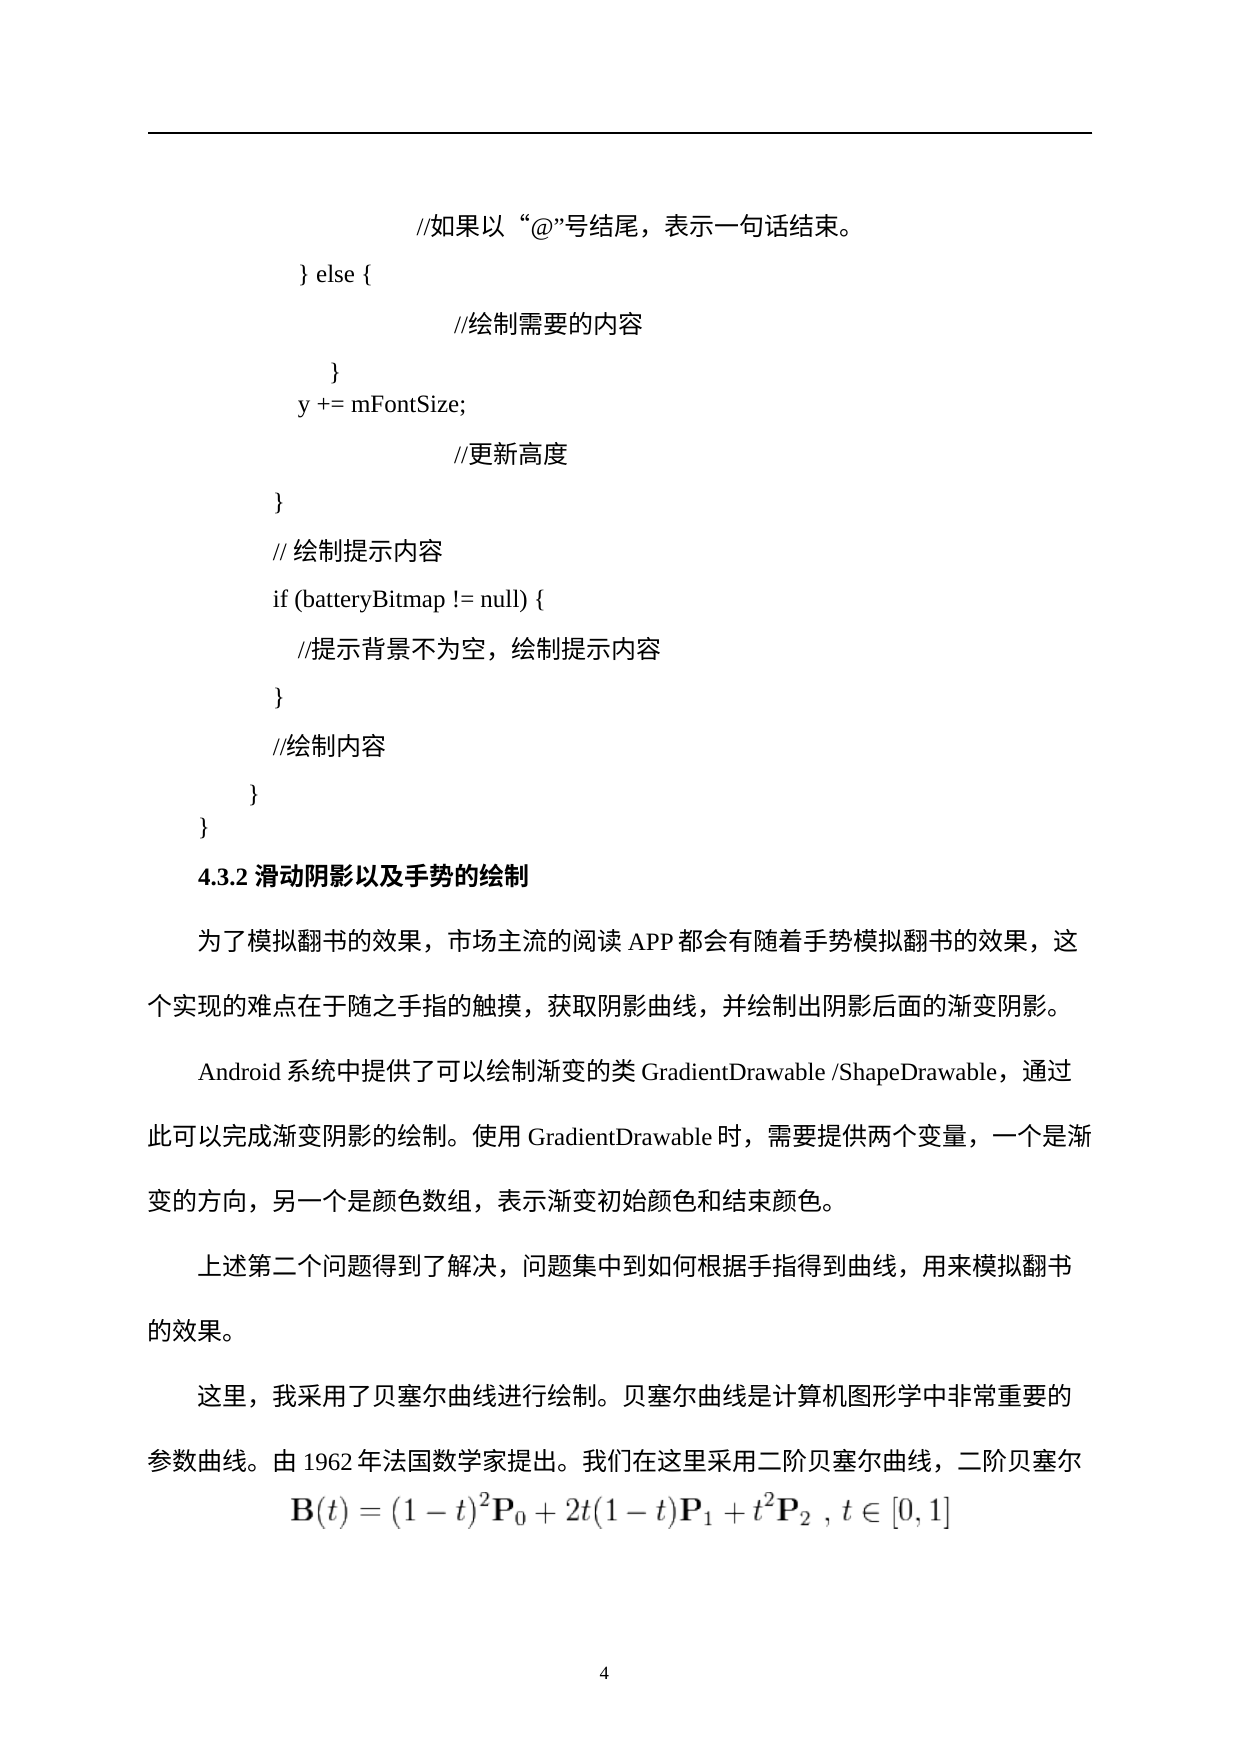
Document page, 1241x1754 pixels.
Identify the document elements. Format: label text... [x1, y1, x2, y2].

text //更新高度 [148, 420, 1092, 485]
text } [148, 680, 1092, 712]
text } [148, 355, 1092, 387]
text y += mFontSize; [148, 387, 1092, 420]
text } else { [148, 257, 1092, 290]
text } [148, 777, 1092, 810]
text 4.3.2 滑动阴影以及手势的绘制 [148, 842, 1092, 907]
text } [148, 810, 1092, 842]
text if (batteryBitmap != null) { [148, 582, 1092, 615]
text //绘制需要的内容 [148, 290, 1092, 355]
text 为了模拟翻书的效果，市场主流的阅读APP都会有随着手势模拟翻书的效果，这个实现的难点在于随之手指的触摸，获取阴影曲线，并绘制出阴影后面的渐变阴影。 [148, 907, 1092, 1037]
text //提示背景不为空，绘制提示内容 [148, 615, 1092, 680]
picture [290, 1492, 950, 1529]
text 这里，我采用了贝塞尔曲线进行绘制。贝塞尔曲线是计算机图形学中非常重要的参数曲线。由1962年法国数学家提出。我们在这里采用二阶贝塞尔曲线，二阶贝塞尔曲线由给定的定点P0、P1、P2的函数B（t）追踪。 [148, 1362, 1092, 1492]
text Android系统中提供了可以绘制渐变的类GradientDrawable /ShapeDrawable，通过此可以完成渐变阴影的绘制。使用GradientDrawable时，需要提供两个变量，一个是渐变的方向，另一个是颜色数组，表示渐变初始颜色和结束颜色。 [148, 1037, 1092, 1232]
text //绘制内容 [148, 712, 1092, 777]
text } [148, 485, 1092, 517]
text //如果以“@”号结尾，表示一句话结束。 [366, 192, 1092, 257]
text 上述第二个问题得到了解决，问题集中到如何根据手指得到曲线，用来模拟翻书的效果。 [148, 1232, 1092, 1362]
text // 绘制提示内容 [148, 517, 1092, 582]
